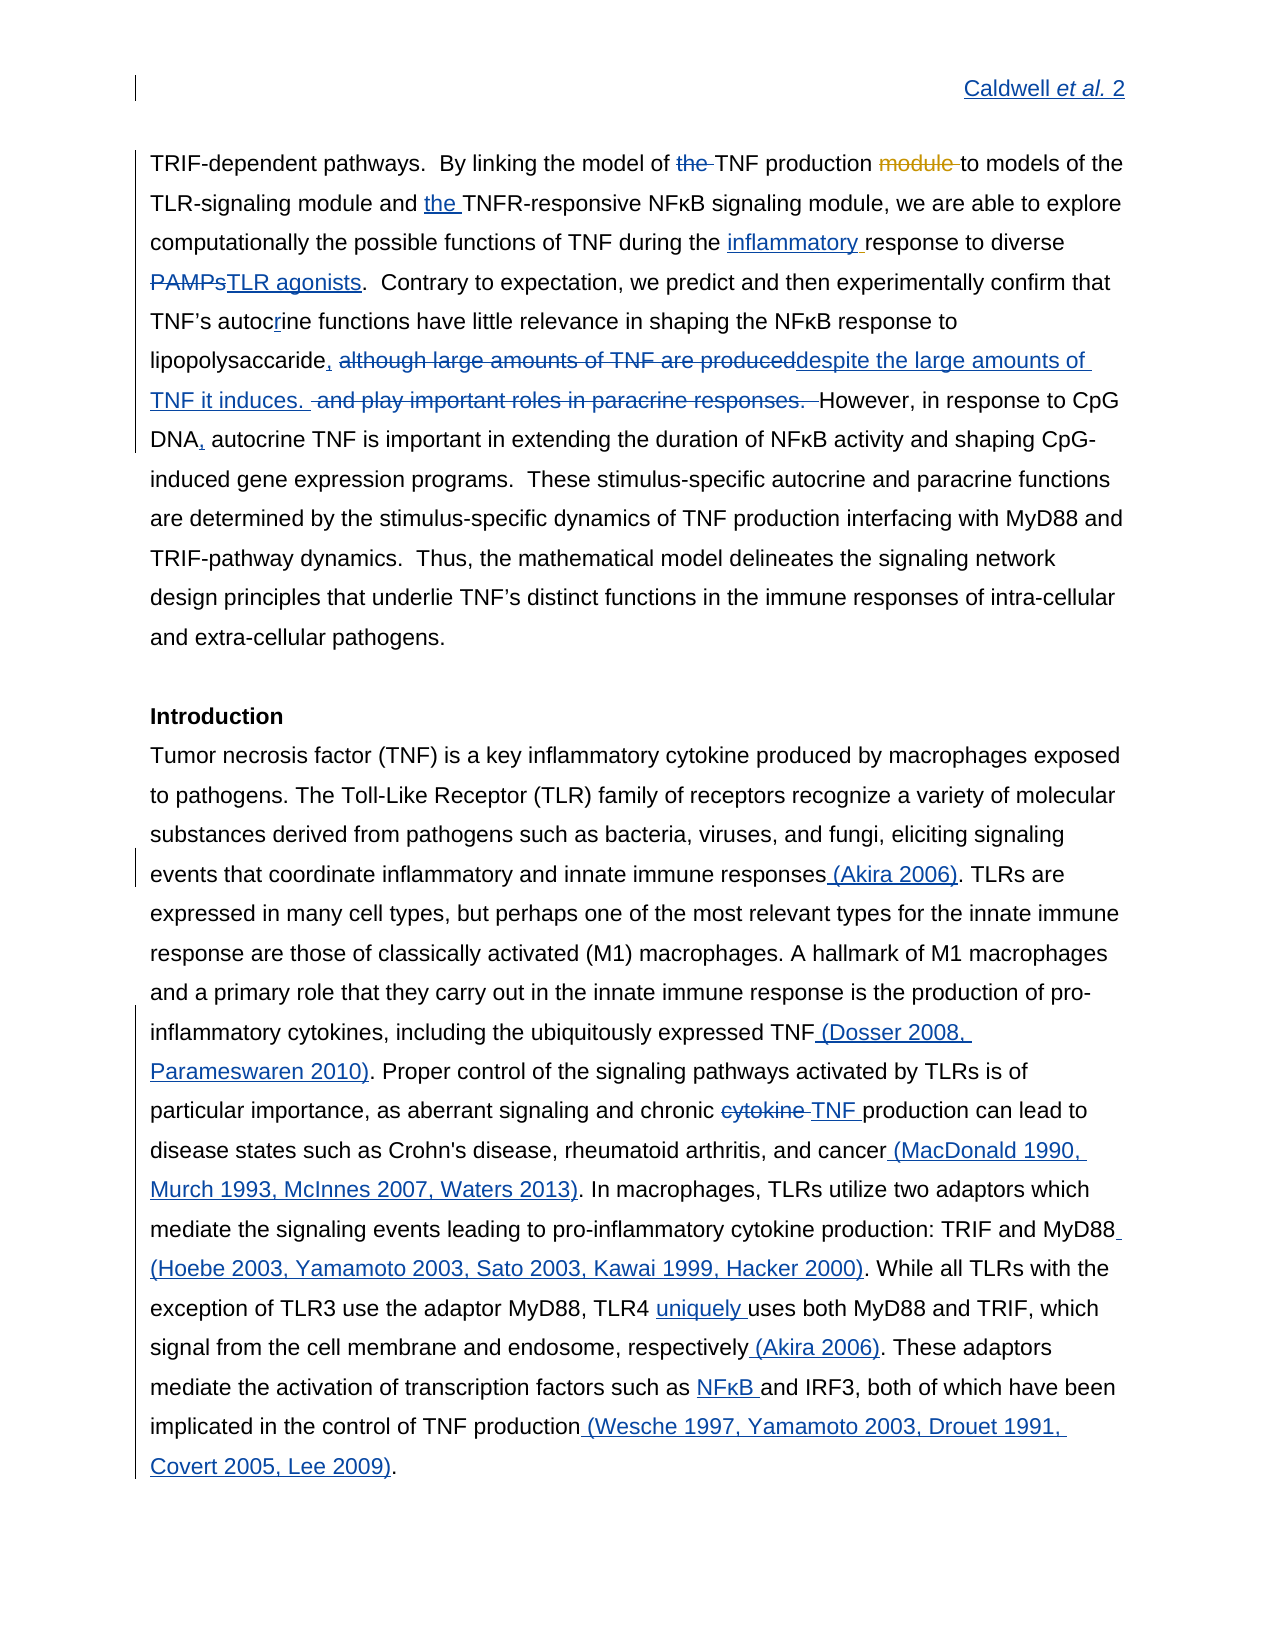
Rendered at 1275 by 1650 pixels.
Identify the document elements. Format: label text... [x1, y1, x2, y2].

text Tumor necrosis factor (TNF) is a key inflammatory cytokine produced by macrophages exposed to pathogens. The Toll-Like Receptor (TLR) family of receptors recognize a variety of molecular substances derived from pathogens such as bacteria, viruses, and fungi, eliciting signaling events that coordinate inflammatory and innate immune responses. TLRs are expressed in many cell types, but perhaps one of the most relevant types for the innate immune response are those of classically activated (M1) macrophages. A hallmark of M1 macrophages and a primary role that they carry out in the innate immune response is the production of pro-inflammatory cytokines, including the ubiquitously expressed TNF. Proper control of the signaling pathways activated by TLRs is of particular importance, as aberrant signaling and chronic production can lead to disease states such as Crohn's disease, rheumatoid arthritis, and cancer. In macrophages, TLRs utilize two adaptors which mediate the signaling events leading to pro-inflammatory cytokine production: TRIF and MyD88. While all TLRs with the exception of TLR3 use the adaptor MyD88, TLR4 uses both MyD88 and TRIF, which signal from the cell membrane and endosome, respectively. These adaptors mediate the activation of transcription factors such as and IRF3, both of which have been implicated in the control of TNF production. [150, 742, 1125, 1479]
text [150, 150, 1125, 650]
text Introduction [150, 703, 1125, 729]
